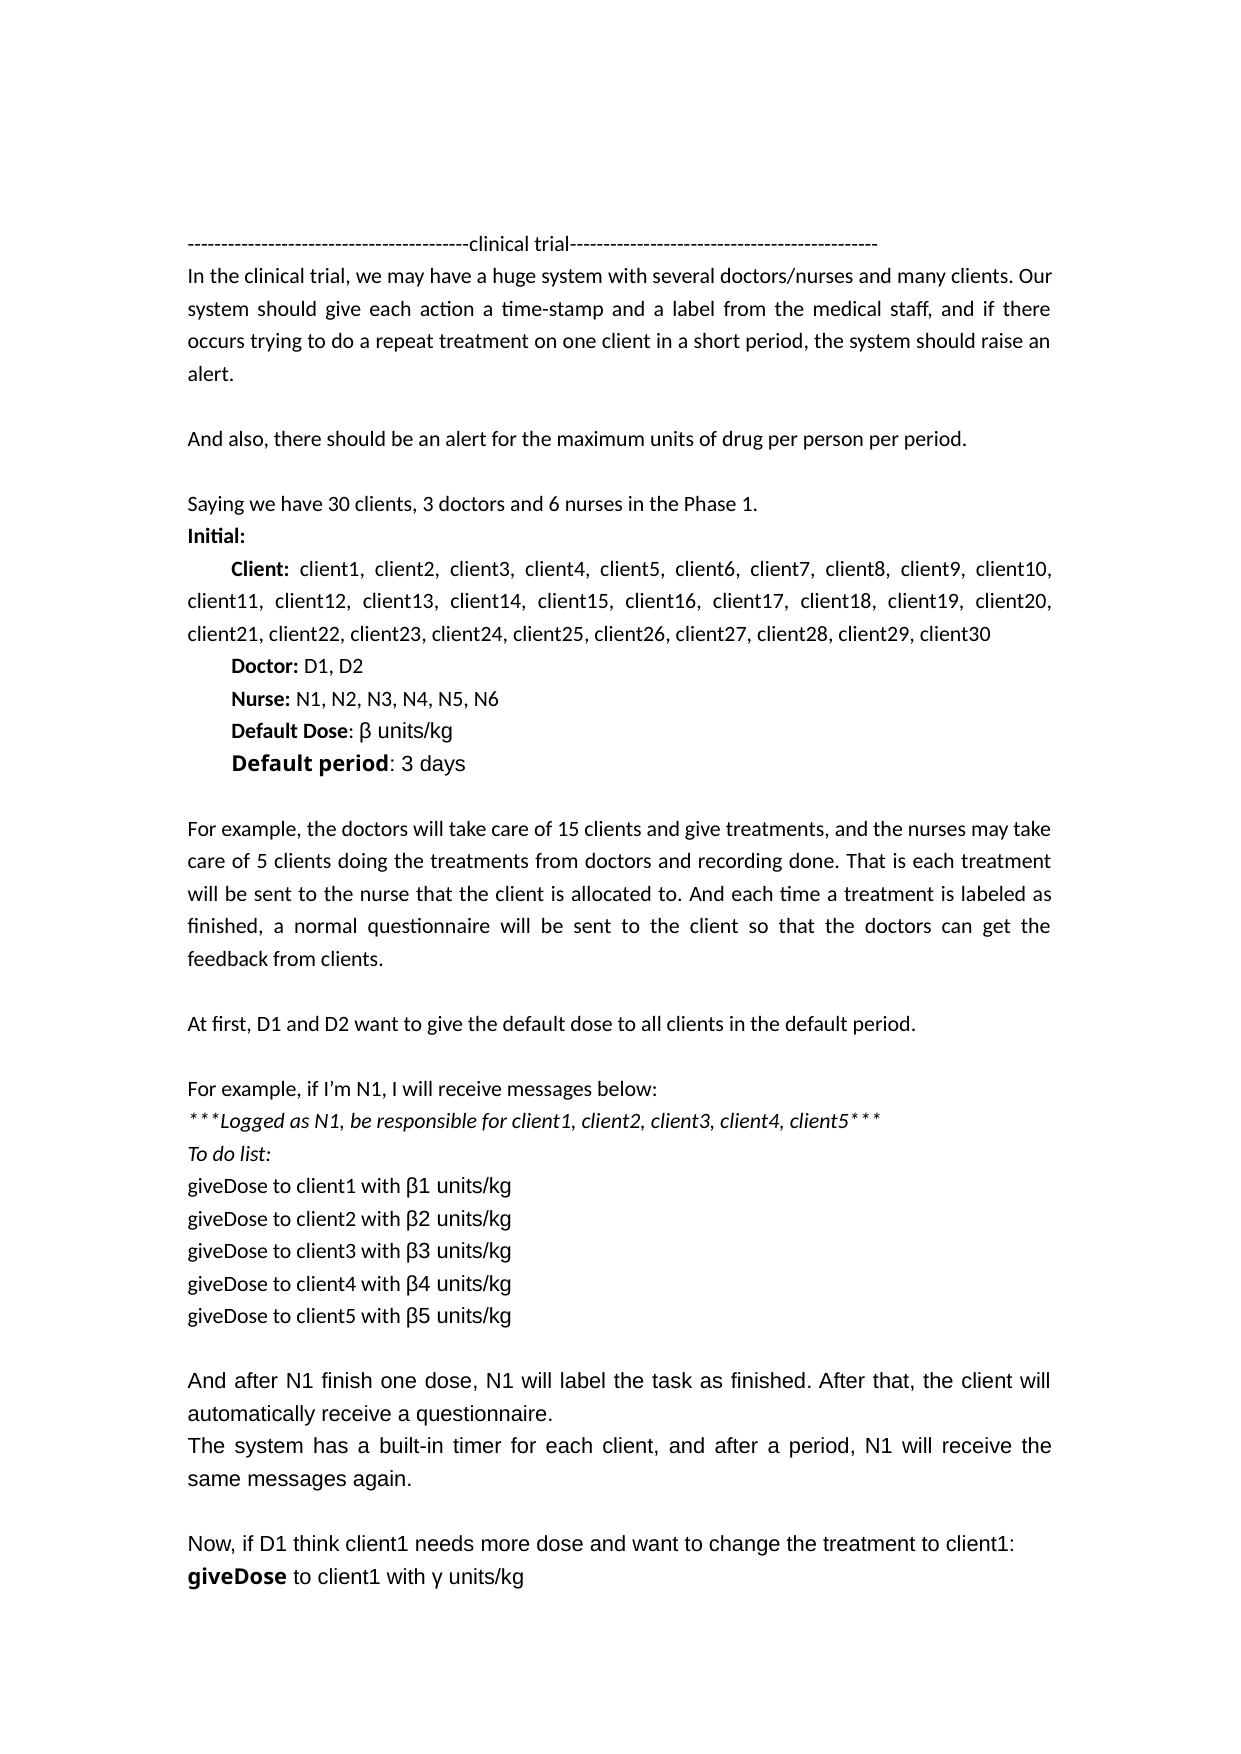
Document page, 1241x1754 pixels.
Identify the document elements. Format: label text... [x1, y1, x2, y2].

list giveDose to client5 with β5 units/kg [187, 1299, 1053, 1332]
list To do list: [187, 1137, 1053, 1169]
list ------------------------------------------clinical trial---------------------------------------------- [187, 227, 1053, 259]
list Client: client1, client2, client3, client4, client5, client6, client7, client8, client9, client10, client11, client12, client13, client14, client15, client16, client17, client18, client19, client20, client21, client22, client23, client24, client25, client26, client27, client28, client29, client30 [187, 552, 1053, 649]
list Initial: [187, 519, 1053, 552]
list At first, D1 and D2 want to give the default dose to all clients in the default period. [187, 1007, 1053, 1039]
list Saying we have 30 clients, 3 doctors and 6 nurses in the Phase 1. [187, 487, 1053, 519]
list giveDose to client1 with γ units/kg [187, 1559, 1053, 1592]
list Doctor: D1, D2 [187, 649, 1053, 682]
list And after N1 finish one dose, N1 will label the task as finished. After that, the client will automatically receive a questionnaire. [187, 1364, 1053, 1429]
list The system has a built-in timer for each client, and after a period, N1 will receive the same messages again. [187, 1429, 1053, 1494]
list And also, there should be an alert for the maximum units of drug per person per period. [187, 422, 1053, 454]
list giveDose to client2 with β2 units/kg [187, 1202, 1053, 1234]
list For example, if I’m N1, I will receive messages below: [187, 1072, 1053, 1104]
list For example, the doctors will take care of 15 clients and give treatments, and the nurses may take care of 5 clients doing the treatments from doctors and recording done. That is each treatment will be sent to the nurse that the client is allocated to. And each time a treatment is labeled as finished, a normal questionnaire will be sent to the client so that the doctors can get the feedback from clients. [187, 812, 1053, 974]
list giveDose to client4 with β4 units/kg [187, 1267, 1053, 1299]
list Default Dose: β units/kg [187, 714, 1053, 747]
list Now, if D1 think client1 needs more dose and want to change the treatment to client1: [187, 1527, 1053, 1559]
list Nurse: N1, N2, N3, N4, N5, N6 [187, 682, 1053, 714]
list Default period: 3 days [187, 747, 1053, 779]
list In the clinical trial, we may have a huge system with several doctors/nurses and many clients. Our system should give each action a time-stamp and a label from the medical staff, and if there occurs trying to do a repeat treatment on one client in a short period, the system should raise an alert. [187, 259, 1053, 389]
list giveDose to client1 with β1 units/kg [187, 1169, 1053, 1202]
list giveDose to client3 with β3 units/kg [187, 1234, 1053, 1267]
list ***Logged as N1, be responsible for client1, client2, client3, client4, client5*** [187, 1104, 1053, 1137]
